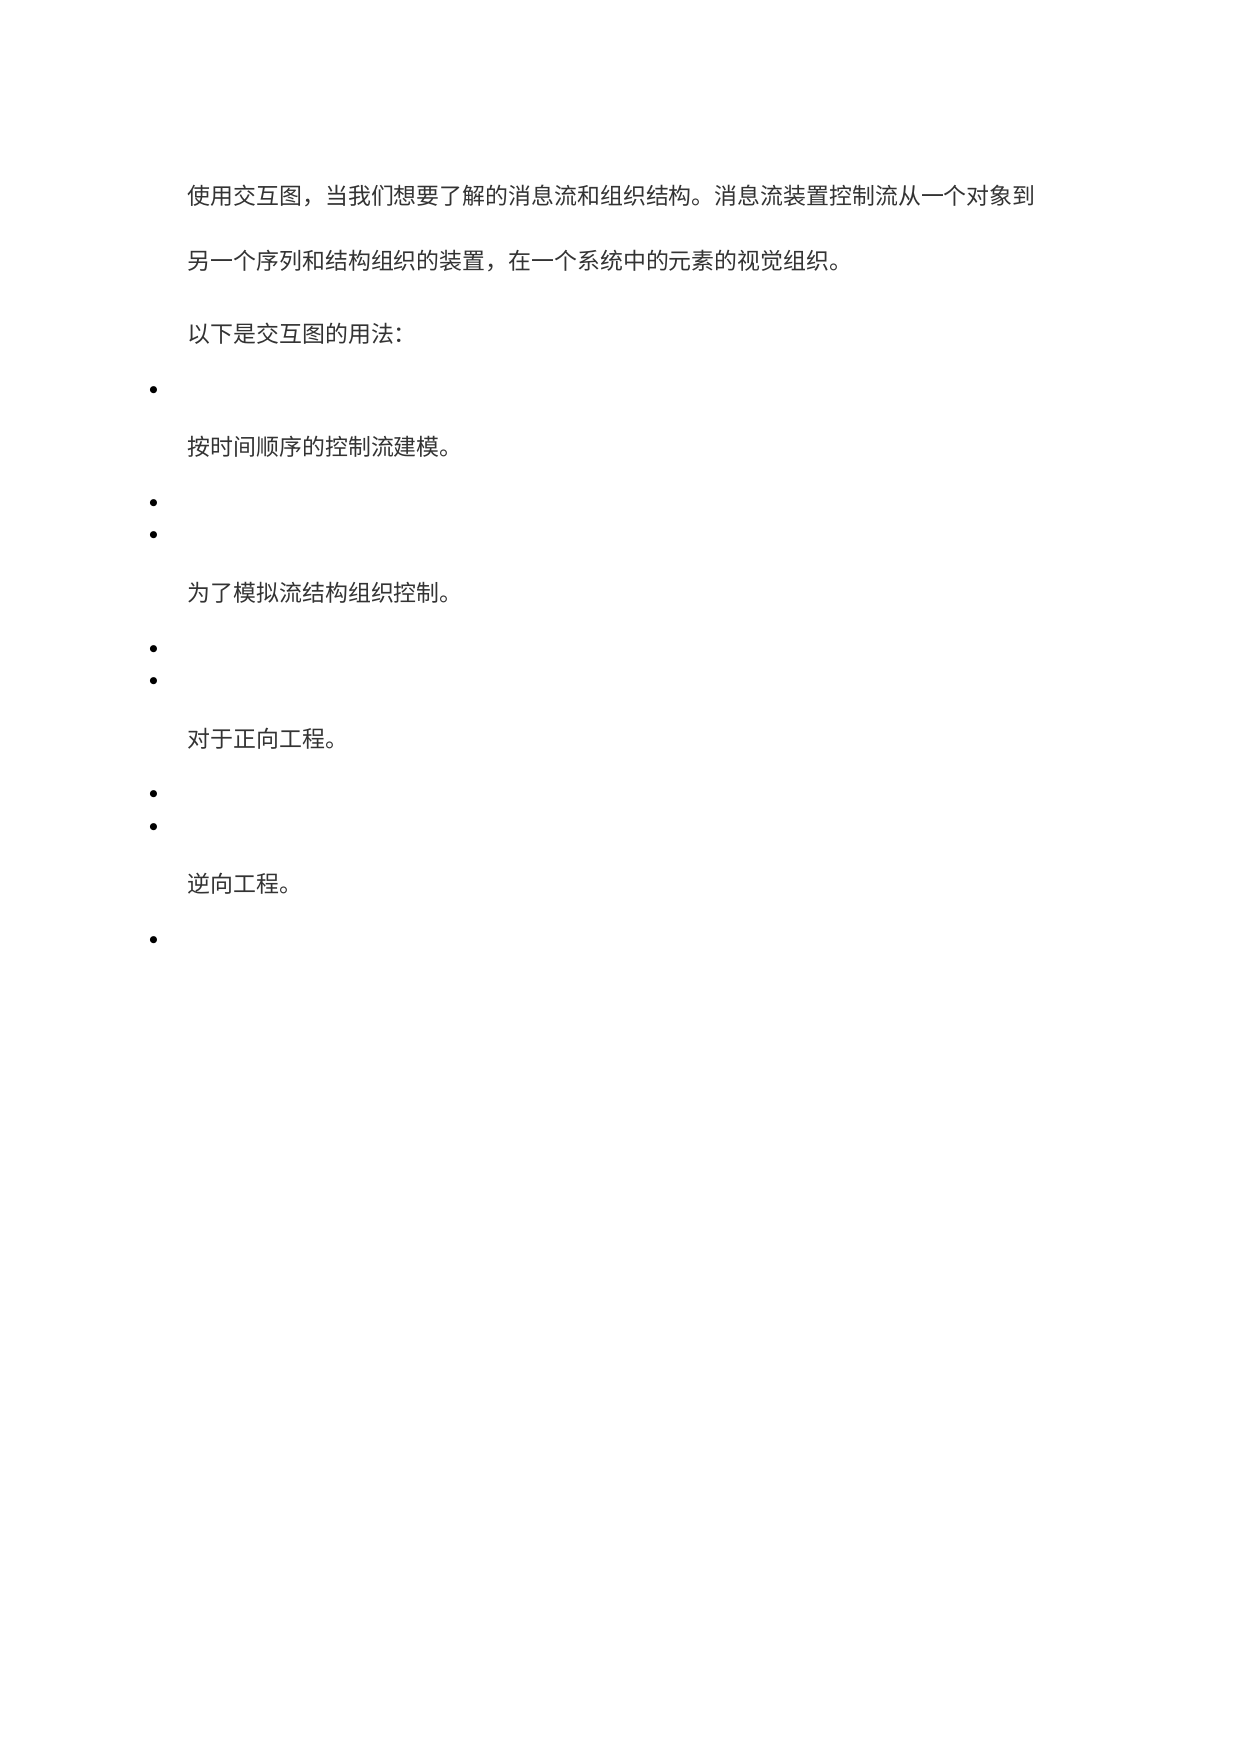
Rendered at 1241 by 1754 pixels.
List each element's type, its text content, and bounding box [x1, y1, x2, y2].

text 对于正向工程。 [187, 704, 1053, 769]
text 按时间顺序的控制流建模。 [187, 413, 1053, 478]
text 以下是交互图的用法： [187, 300, 1053, 365]
text 为了模拟流结构组织控制。 [187, 559, 1053, 624]
text 逆向工程。 [187, 850, 1053, 915]
text 使用交互图，当我们想要了解的消息流和组织结构。消息流装置控制流从一个对象到另一个序列和结构组织的装置，在一个系统中的元素的视觉组织。 [187, 162, 1053, 292]
